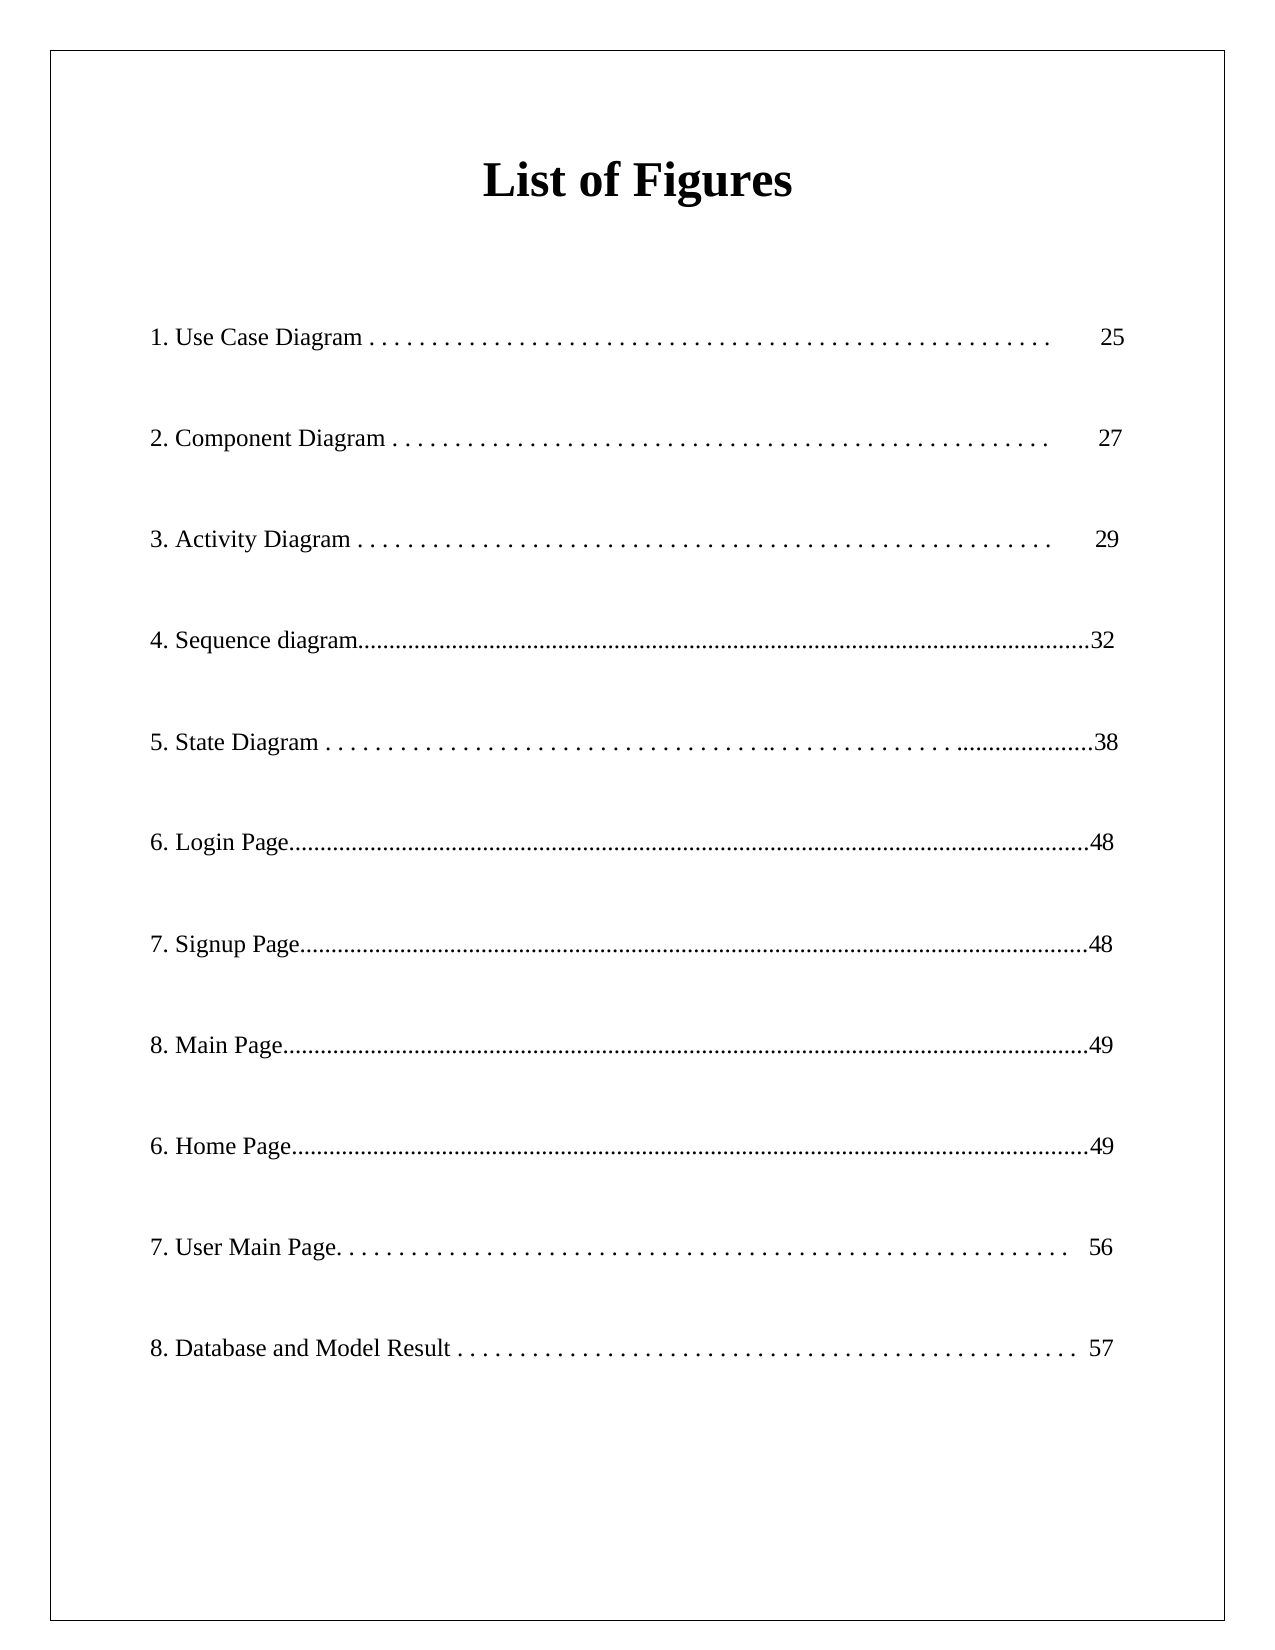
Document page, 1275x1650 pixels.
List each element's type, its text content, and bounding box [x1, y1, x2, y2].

list State Diagram . . . . . . . . . . . . . . . . . . . . . . . . . . . . . . . . . . . .. . . . . . . . . . . . . . . . 38 [150, 727, 1162, 755]
list Signup Page 48 [150, 929, 1162, 957]
list Component Diagram . . . . . . . . . . . . . . . . . . . . . . . . . . . . . . . . . . . . . . . . . . . . . . . . . . . . . 27 [150, 423, 1162, 452]
list Login Page 48 [150, 827, 1162, 856]
list Home Page 49 [150, 1131, 1162, 1159]
list Use Case Diagram . . . . . . . . . . . . . . . . . . . . . . . . . . . . . . . . . . . . . . . . . . . . . . . . . . . . . . . 25 [150, 322, 1162, 351]
list User Main Page. . . . . . . . . . . . . . . . . . . . . . . . . . . . . . . . . . . . . . . . . . . . . . . . . . . . . . . . . . . 56 [150, 1232, 1162, 1261]
list Database and Model Result . . . . . . . . . . . . . . . . . . . . . . . . . . . . . . . . . . . . . . . . . . . . . . . . . . 57 [150, 1333, 1162, 1362]
list Main Page 49 [150, 1030, 1162, 1058]
subtitle List of Figures [140, 150, 1135, 207]
list Sequence diagram 32 [150, 625, 1162, 654]
list Activity Diagram . . . . . . . . . . . . . . . . . . . . . . . . . . . . . . . . . . . . . . . . . . . . . . . . . . . . . . . . 29 [150, 524, 1162, 553]
